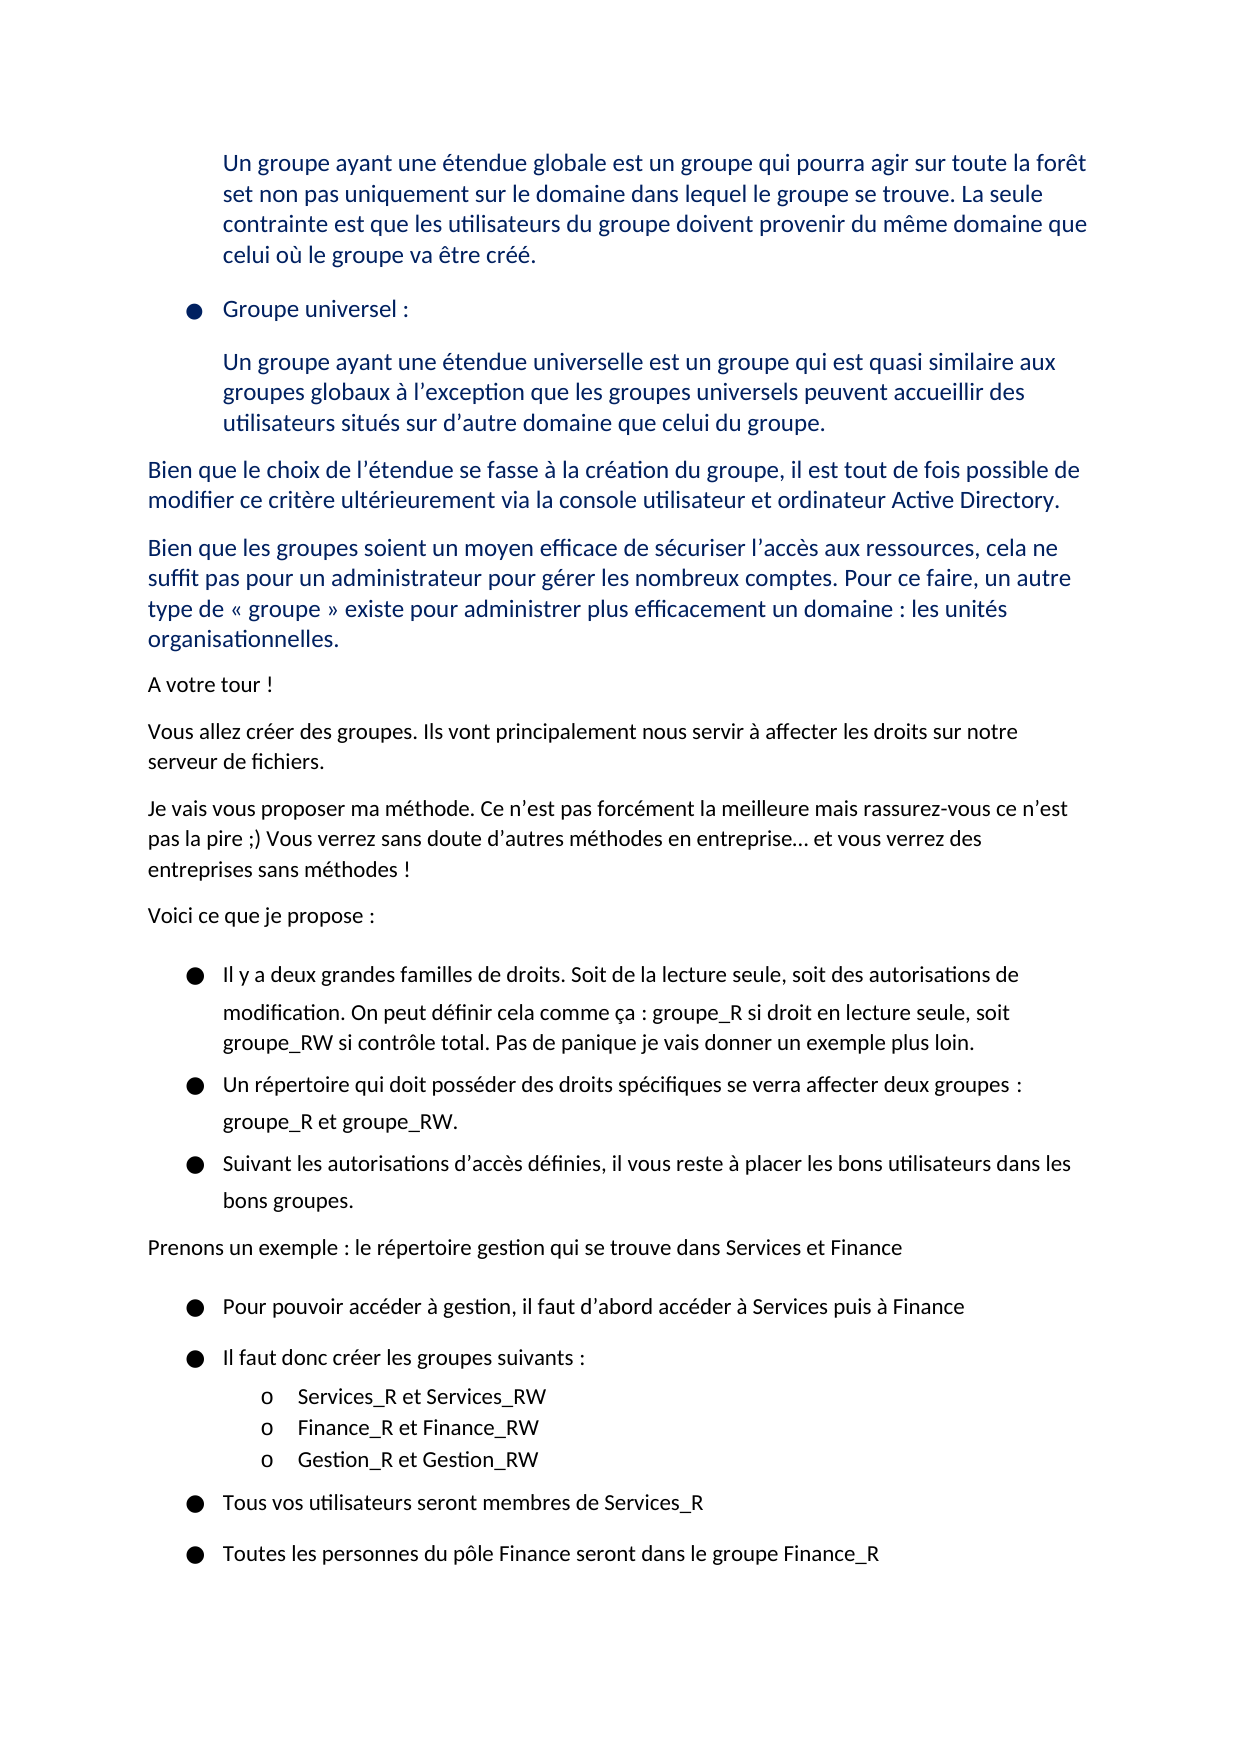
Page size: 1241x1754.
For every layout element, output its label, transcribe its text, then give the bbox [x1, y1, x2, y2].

list Il faut donc créer les groupes suivants : [185, 1331, 1093, 1378]
list Toutes les personnes du pôle Finance seront dans le groupe Finance_R [185, 1527, 1093, 1574]
list Un répertoire qui doit posséder des droits spécifiques se verra affecter deux groupes : groupe_R et groupe_RW. [185, 1058, 1093, 1135]
list Finance_R et Finance_RW [260, 1413, 1093, 1442]
list Gestion_R et Gestion_RW [260, 1445, 1093, 1474]
list Groupe universel : [185, 286, 1093, 329]
text Un groupe ayant une étendue globale est un groupe qui pourra agir sur toute la forêt set non pas uniquement sur le domaine dans lequel le groupe se trouve. La seule contrainte est que les utilisateurs du groupe doivent provenir du même domaine que celui où le groupe va être créé. [223, 148, 1093, 270]
text Prenons un exemple : le répertoire gestion qui se trouve dans Services et Finance [148, 1233, 1093, 1262]
list Il y a deux grandes familles de droits. Soit de la lecture seule, soit des autorisations de modification. On peut définir cela comme ça : groupe_R si droit en lecture seule, soit groupe_RW si contrôle total. Pas de panique je vais donner un exemple plus loin. [185, 948, 1093, 1056]
text Vous allez créer des groupes. Ils vont principalement nous servir à affecter les droits sur notre serveur de fichiers. [148, 717, 1093, 776]
text Bien que le choix de l’étendue se fasse à la création du groupe, il est tout de fois possible de modifier ce critère ultérieurement via la console utilisateur et ordinateur Active Directory. [148, 454, 1093, 515]
text Bien que les groupes soient un moyen efficace de sécuriser l’accès aux ressources, cela ne suffit pas pour un administrateur pour gérer les nombreux comptes. Pour ce faire, un autre type de « groupe » existe pour administrer plus efficacement un domaine : les unités organisationnelles. [148, 532, 1093, 654]
text A votre tour ! [148, 670, 1093, 698]
list Suivant les autorisations d’accès définies, il vous reste à placer les bons utilisateurs dans les bons groupes. [185, 1137, 1093, 1215]
text Un groupe ayant une étendue universelle est un groupe qui est quasi similaire aux groupes globaux à l’exception que les groupes universels peuvent accueillir des utilisateurs situés sur d’autre domaine que celui du groupe. [223, 346, 1093, 437]
list Services_R et Services_RW [260, 1382, 1093, 1411]
list Tous vos utilisateurs seront membres de Services_R [185, 1476, 1093, 1523]
list Pour pouvoir accéder à gestion, il faut d’abord accéder à Services puis à Finance [185, 1280, 1093, 1327]
text Je vais vous proposer ma méthode. Ce n’est pas forcément la meilleure mais rassurez-vous ce n’est pas la pire ;) Vous verrez sans doute d’autres méthodes en entreprise… et vous verrez des entreprises sans méthodes ! [148, 794, 1093, 883]
text Voici ce que je propose : [148, 902, 1093, 930]
